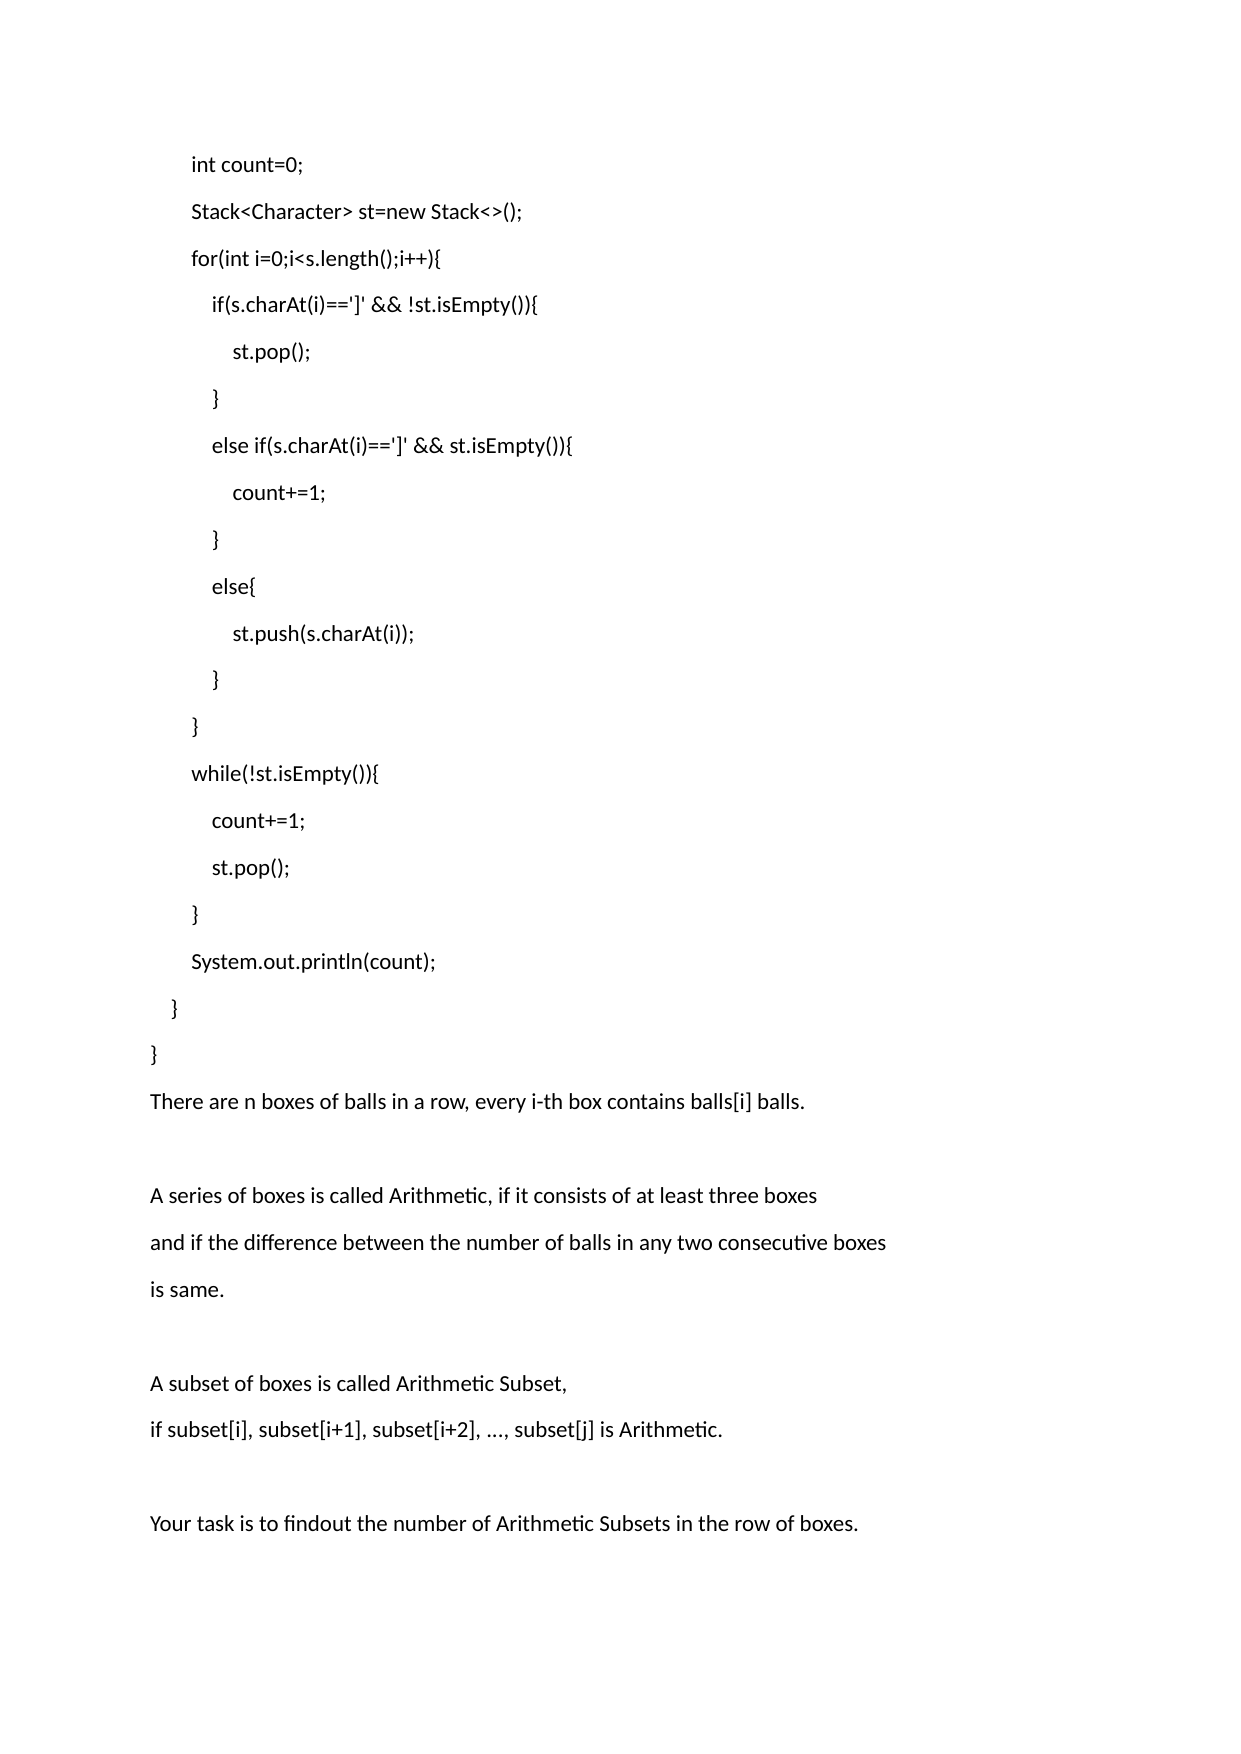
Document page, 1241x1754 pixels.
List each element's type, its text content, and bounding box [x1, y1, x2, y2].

text System.out.println(count); [150, 947, 1090, 975]
text A subset of boxes is called Arithmetic Subset, [150, 1369, 1090, 1397]
text st.push(s.charAt(i)); [150, 619, 1090, 647]
text if(s.charAt(i)==']' && !st.isEmpty()){ [150, 291, 1090, 319]
text st.pop(); [150, 337, 1090, 366]
text else if(s.charAt(i)==']' && st.isEmpty()){ [150, 431, 1090, 459]
text for(int i=0;i<s.length();i++){ [150, 244, 1090, 272]
text int count=0; [150, 150, 1090, 178]
text is same. [150, 1275, 1090, 1303]
text count+=1; [150, 806, 1090, 834]
text } [150, 666, 1090, 694]
text } [150, 1041, 1090, 1069]
text } [150, 525, 1090, 553]
text if subset[i], subset[i+1], subset[i+2], ..., subset[j] is Arithmetic. [150, 1416, 1090, 1444]
text Stack<Character> st=new Stack<>(); [150, 197, 1090, 225]
text count+=1; [150, 478, 1090, 506]
text st.pop(); [150, 853, 1090, 881]
text and if the difference between the number of balls in any two consecutive boxes [150, 1228, 1090, 1256]
text } [150, 994, 1090, 1022]
text A series of boxes is called Arithmetic, if it consists of at least three boxes [150, 1181, 1090, 1209]
text } [150, 900, 1090, 928]
text Your task is to findout the number of Arithmetic Subsets in the row of boxes. [150, 1509, 1090, 1537]
text There are n boxes of balls in a row, every i-th box contains balls[i] balls. [150, 1087, 1090, 1116]
text while(!st.isEmpty()){ [150, 759, 1090, 787]
text } [150, 384, 1090, 412]
text else{ [150, 572, 1090, 600]
text } [150, 712, 1090, 741]
